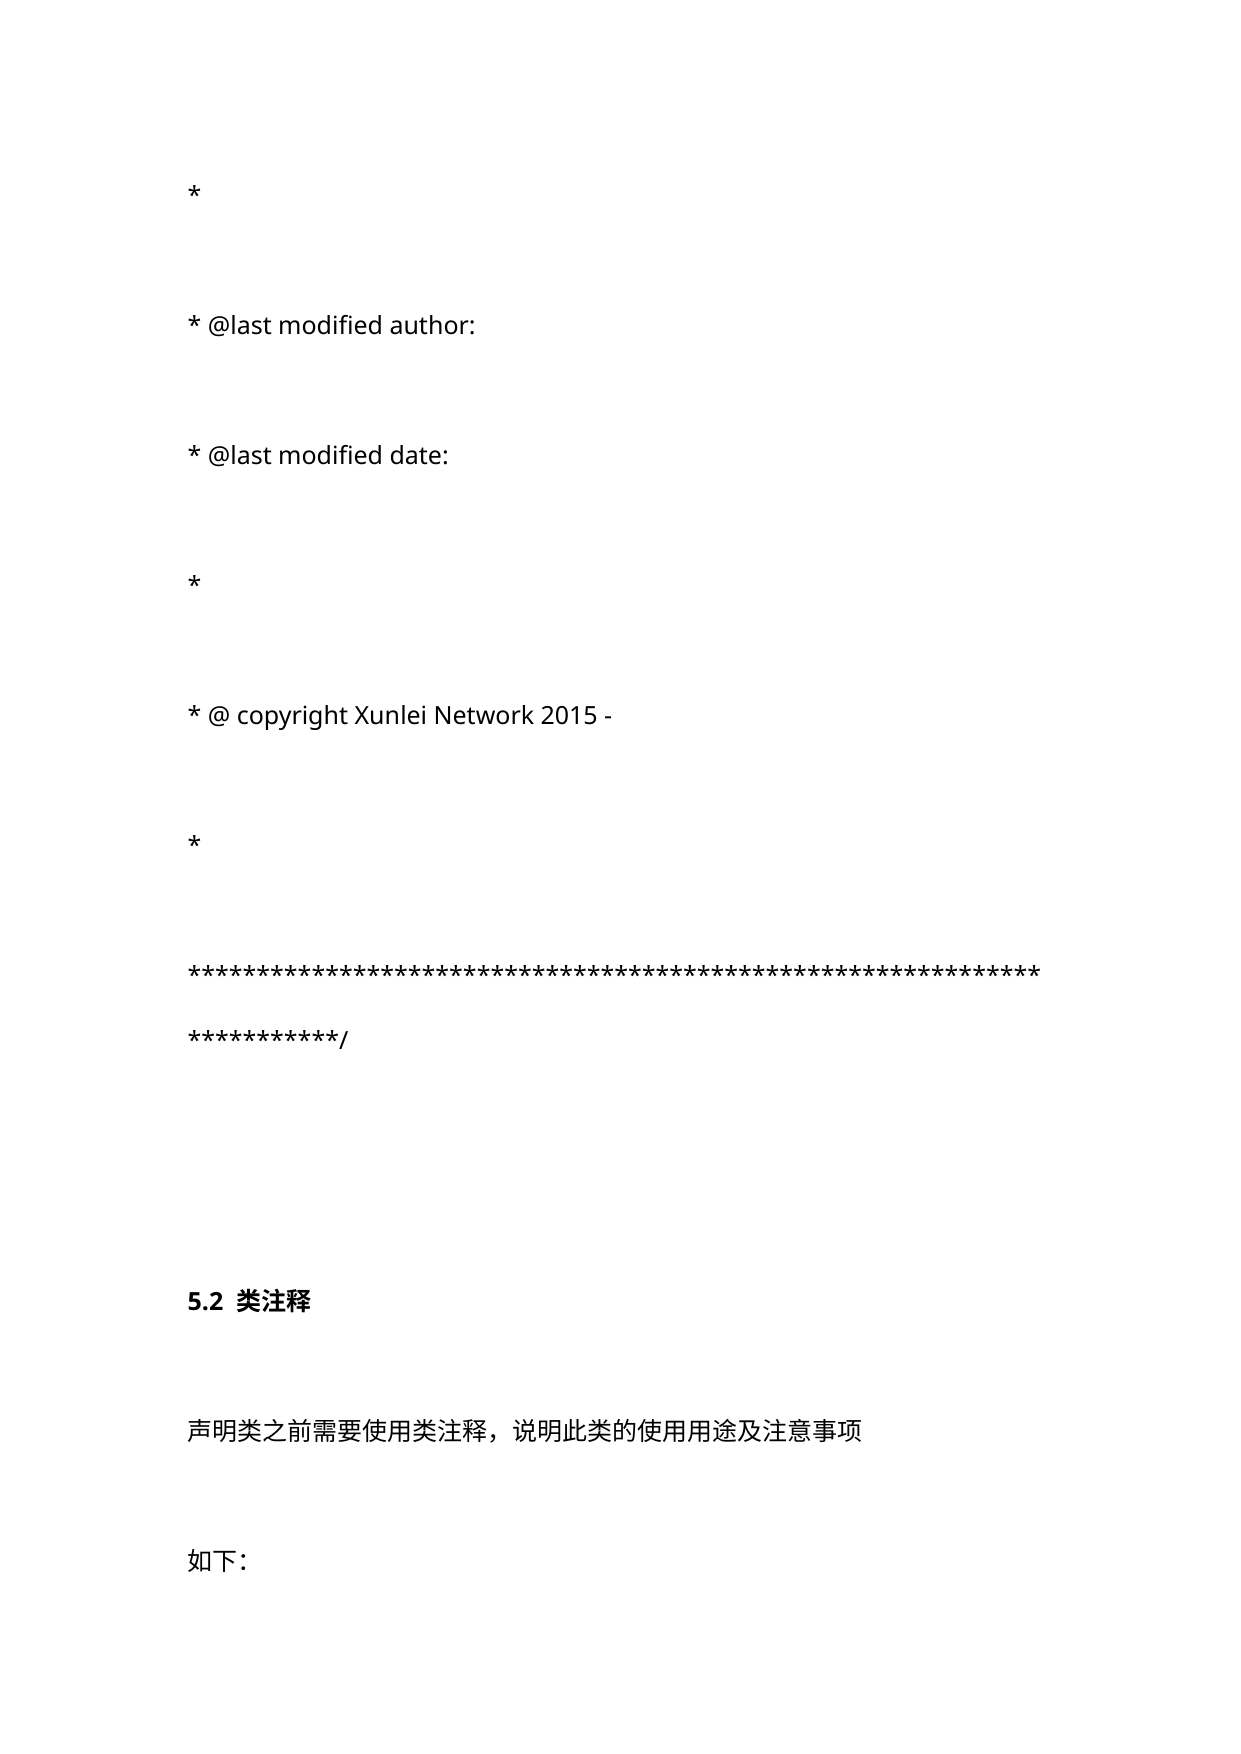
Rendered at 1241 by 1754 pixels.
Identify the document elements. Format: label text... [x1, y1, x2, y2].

text * @ copyright Xunlei Network 2015 - [187, 682, 1053, 747]
text * [187, 812, 1053, 877]
text * @last modified author: [187, 292, 1053, 357]
text *************************************************************************/ [187, 942, 1053, 1072]
text 5.2 类注释 [187, 1267, 1053, 1332]
text 如下： [187, 1527, 1053, 1592]
text * @last modified date: [187, 422, 1053, 487]
text * [187, 552, 1053, 617]
text 声明类之前需要使用类注释，说明此类的使用用途及注意事项 [187, 1397, 1053, 1462]
text * [187, 162, 1053, 227]
